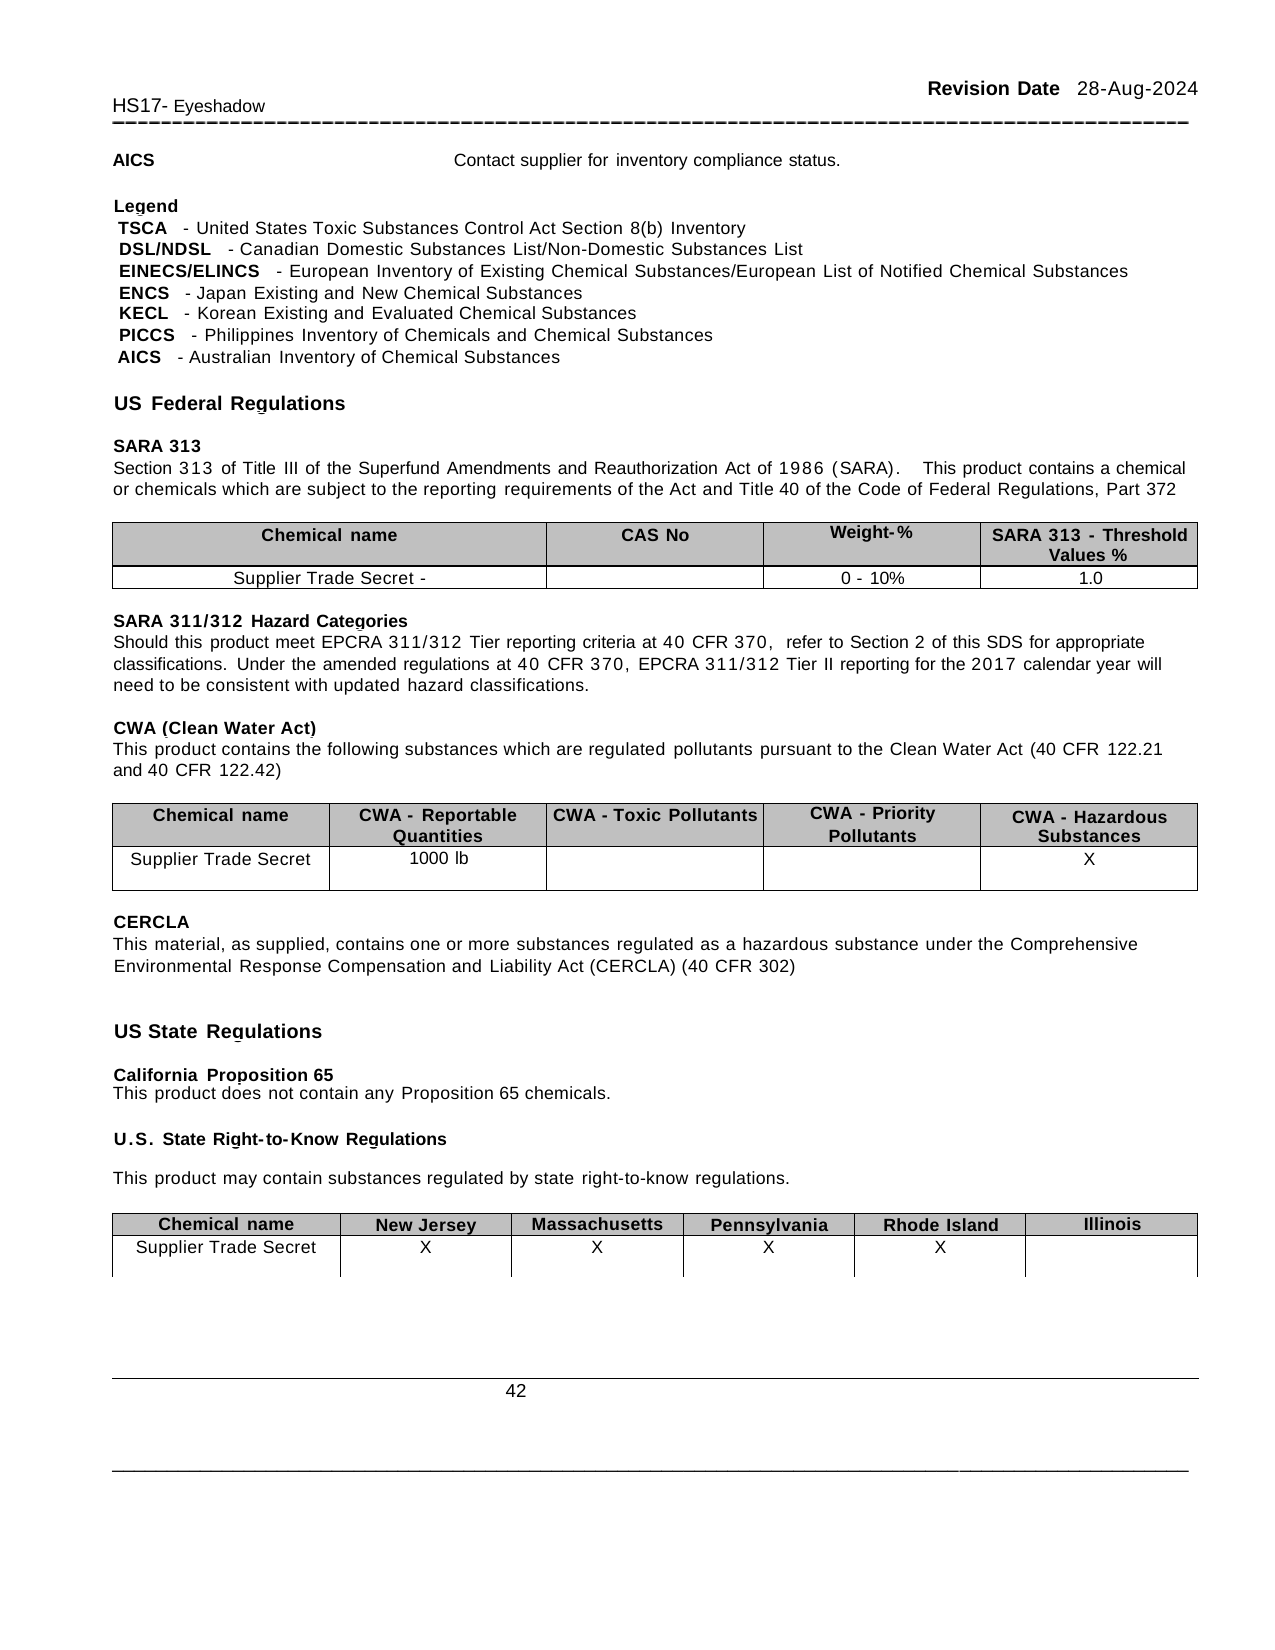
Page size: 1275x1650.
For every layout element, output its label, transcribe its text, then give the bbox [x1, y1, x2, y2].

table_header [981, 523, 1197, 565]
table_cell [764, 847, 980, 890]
text US State Regulations [114, 1019, 1199, 1042]
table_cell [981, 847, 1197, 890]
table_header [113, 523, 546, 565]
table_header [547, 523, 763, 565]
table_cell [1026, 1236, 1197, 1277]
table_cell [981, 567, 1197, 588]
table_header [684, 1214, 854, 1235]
text This product contains the following substances which are regulated pollutants pursuant to the Clean Water Act (40 CFR 122.21 and 40 CFR 122.42) [113, 739, 1163, 781]
text Should this product meet EPCRA 311/312 Tier reporting criteria at 40 CFR 370, refer to Section 2 of this SDS for appropriate classifications. Under the amended regulations at 40 CFR 370, EPCRA 311/312 Tier II reporting for the 2017 calendar year will need to be consistent with updated hazard classifications. [113, 632, 1162, 695]
text Legend [114, 199, 1199, 216]
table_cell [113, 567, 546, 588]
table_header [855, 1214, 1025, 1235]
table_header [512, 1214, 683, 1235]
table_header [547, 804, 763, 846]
text This product does not contain any Proposition 65 chemicals. [113, 1085, 1199, 1106]
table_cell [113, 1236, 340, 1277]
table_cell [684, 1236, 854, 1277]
text PICCS - Philippines Inventory of Chemicals and Chemical Substances [119, 327, 1199, 349]
text This material, as supplied, contains one or more substances regulated as a hazardous substance under the Comprehensive Environmental Response Compensation and Liability Act (CERCLA) (40 CFR 302) [113, 934, 1138, 976]
text TSCA - United States Toxic Substances Control Act Section 8(b) Inventory [118, 220, 1199, 238]
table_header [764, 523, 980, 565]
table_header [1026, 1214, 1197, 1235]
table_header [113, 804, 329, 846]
text AICS - Australian Inventory of Chemical Substances [117, 349, 1199, 370]
text California Proposition 65 [113, 1064, 1199, 1085]
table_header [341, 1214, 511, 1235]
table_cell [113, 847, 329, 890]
text SARA 313 [113, 440, 1199, 455]
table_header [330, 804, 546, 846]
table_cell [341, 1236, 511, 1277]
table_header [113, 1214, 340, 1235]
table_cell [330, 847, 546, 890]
text CERCLA [113, 917, 1199, 931]
text DSL/NDSL - Canadian Domestic Substances List/Non-Domestic Substances List [119, 239, 1199, 260]
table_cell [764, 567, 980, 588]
text KECL - Korean Existing and Evaluated Chemical Substances [119, 305, 1199, 326]
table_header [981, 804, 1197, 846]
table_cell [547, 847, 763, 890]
text SARA 311/312 Hazard Categories [113, 611, 1199, 631]
text AICS Contact supplier for inventory compliance status. [112, 152, 1199, 173]
text CWA (Clean Water Act) [113, 718, 1199, 738]
text Section 313 of Title III of the Superfund Amendments and Reauthorization Act of 1986 (SARA). This product contains a chemical or chemicals which are subject to the reporting requirements of the Act and Title 40 of the Code of Federal Regulations, Part 372 [113, 458, 1186, 499]
text US Federal Regulations [114, 392, 1199, 415]
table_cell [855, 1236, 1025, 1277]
text U.S. State Right-to-Know Regulations [114, 1128, 1199, 1149]
text EINECS/ELINCS - European Inventory of Existing Chemical Substances/European List of Notified Chemical Substances ENCS - Japan Existing and New Chemical Substances [119, 261, 1129, 303]
text This product may contain substances regulated by state right-to-know regulations. [113, 1171, 1199, 1191]
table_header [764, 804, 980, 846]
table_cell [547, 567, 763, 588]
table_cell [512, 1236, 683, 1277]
